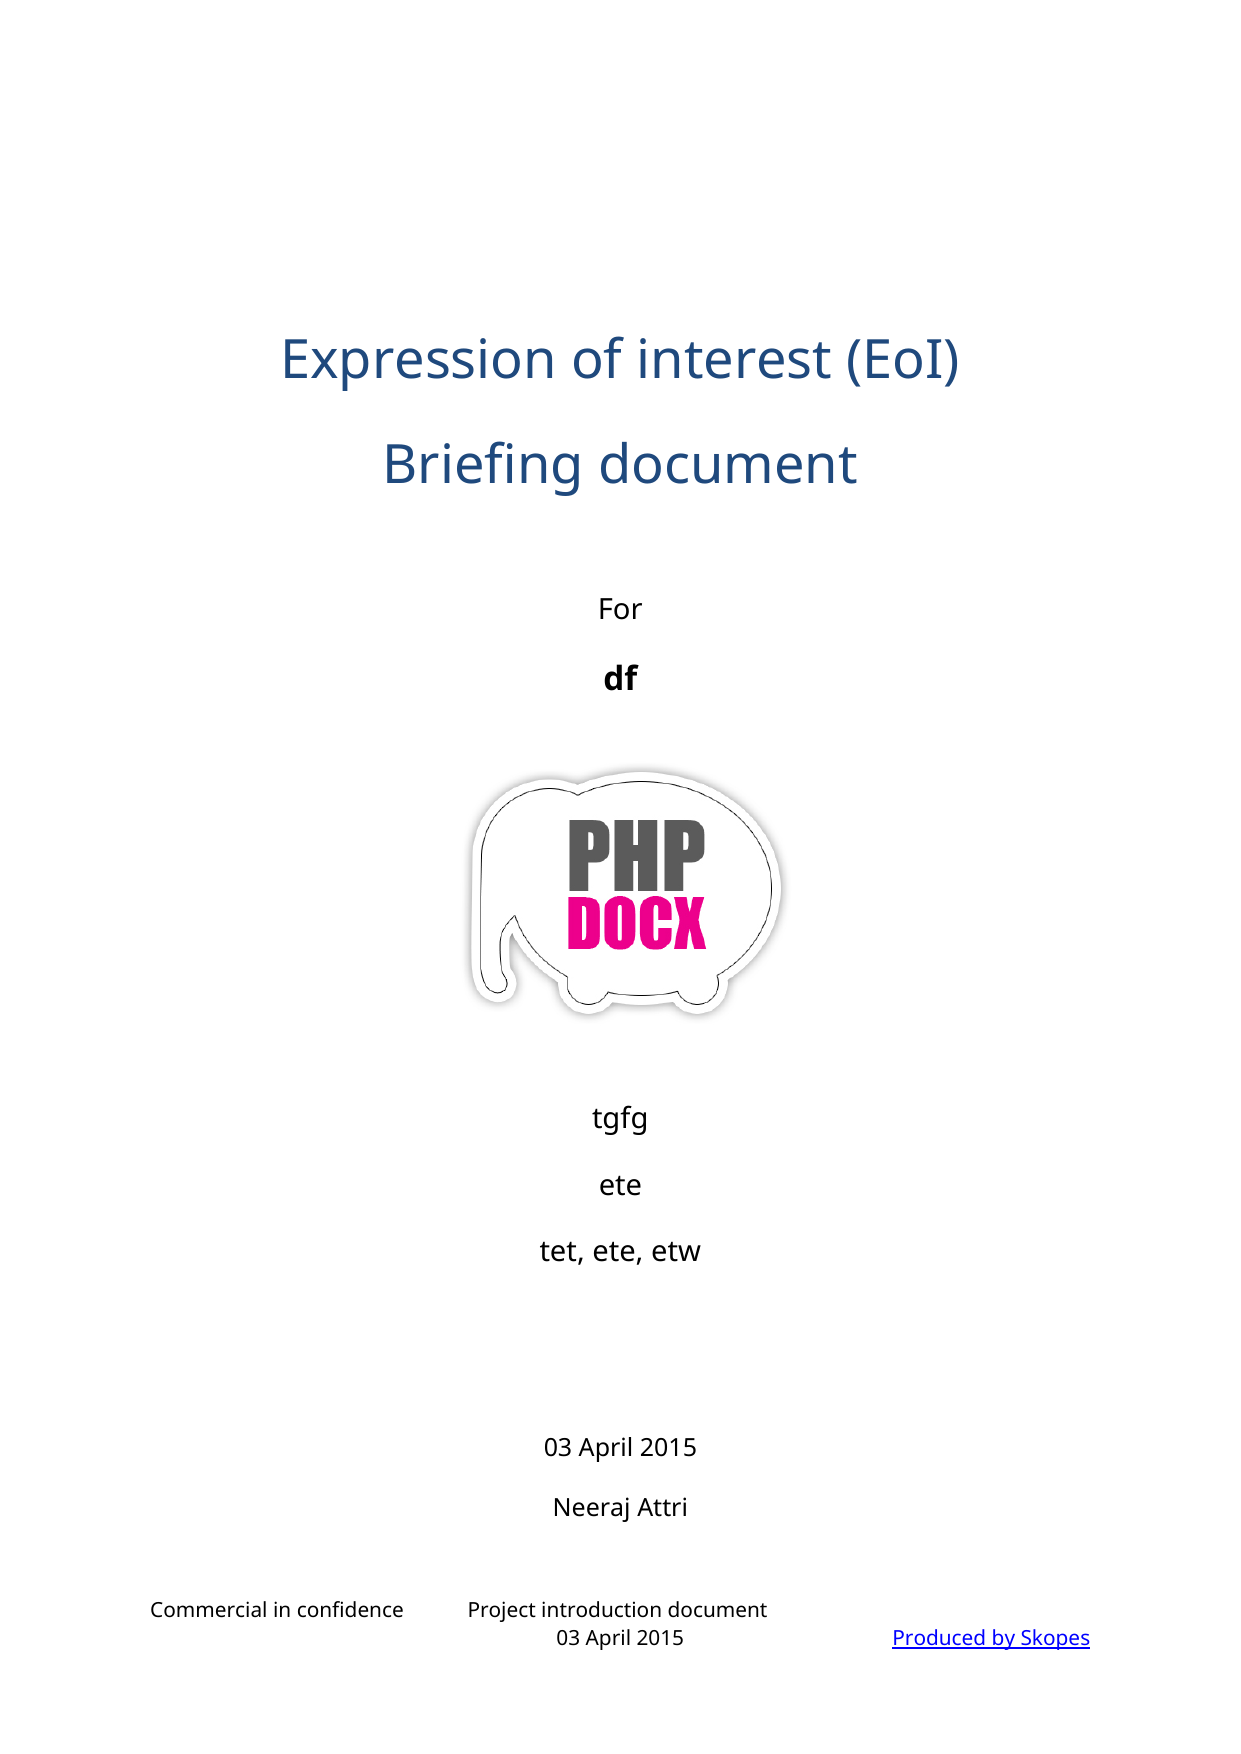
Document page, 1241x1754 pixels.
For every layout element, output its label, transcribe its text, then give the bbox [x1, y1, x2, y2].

text 03 April 2015 [150, 1430, 1090, 1464]
text Neeraj Attri [150, 1490, 1090, 1524]
text tet, ete, etw [150, 1230, 1090, 1270]
text df [150, 655, 1090, 700]
text Expression of interest (EoI) [150, 320, 1090, 394]
picture [452, 730, 795, 1073]
text For [150, 588, 1090, 628]
text Briefing document [150, 426, 1090, 500]
text ete [150, 1164, 1090, 1203]
text tgfg [150, 1097, 1090, 1137]
